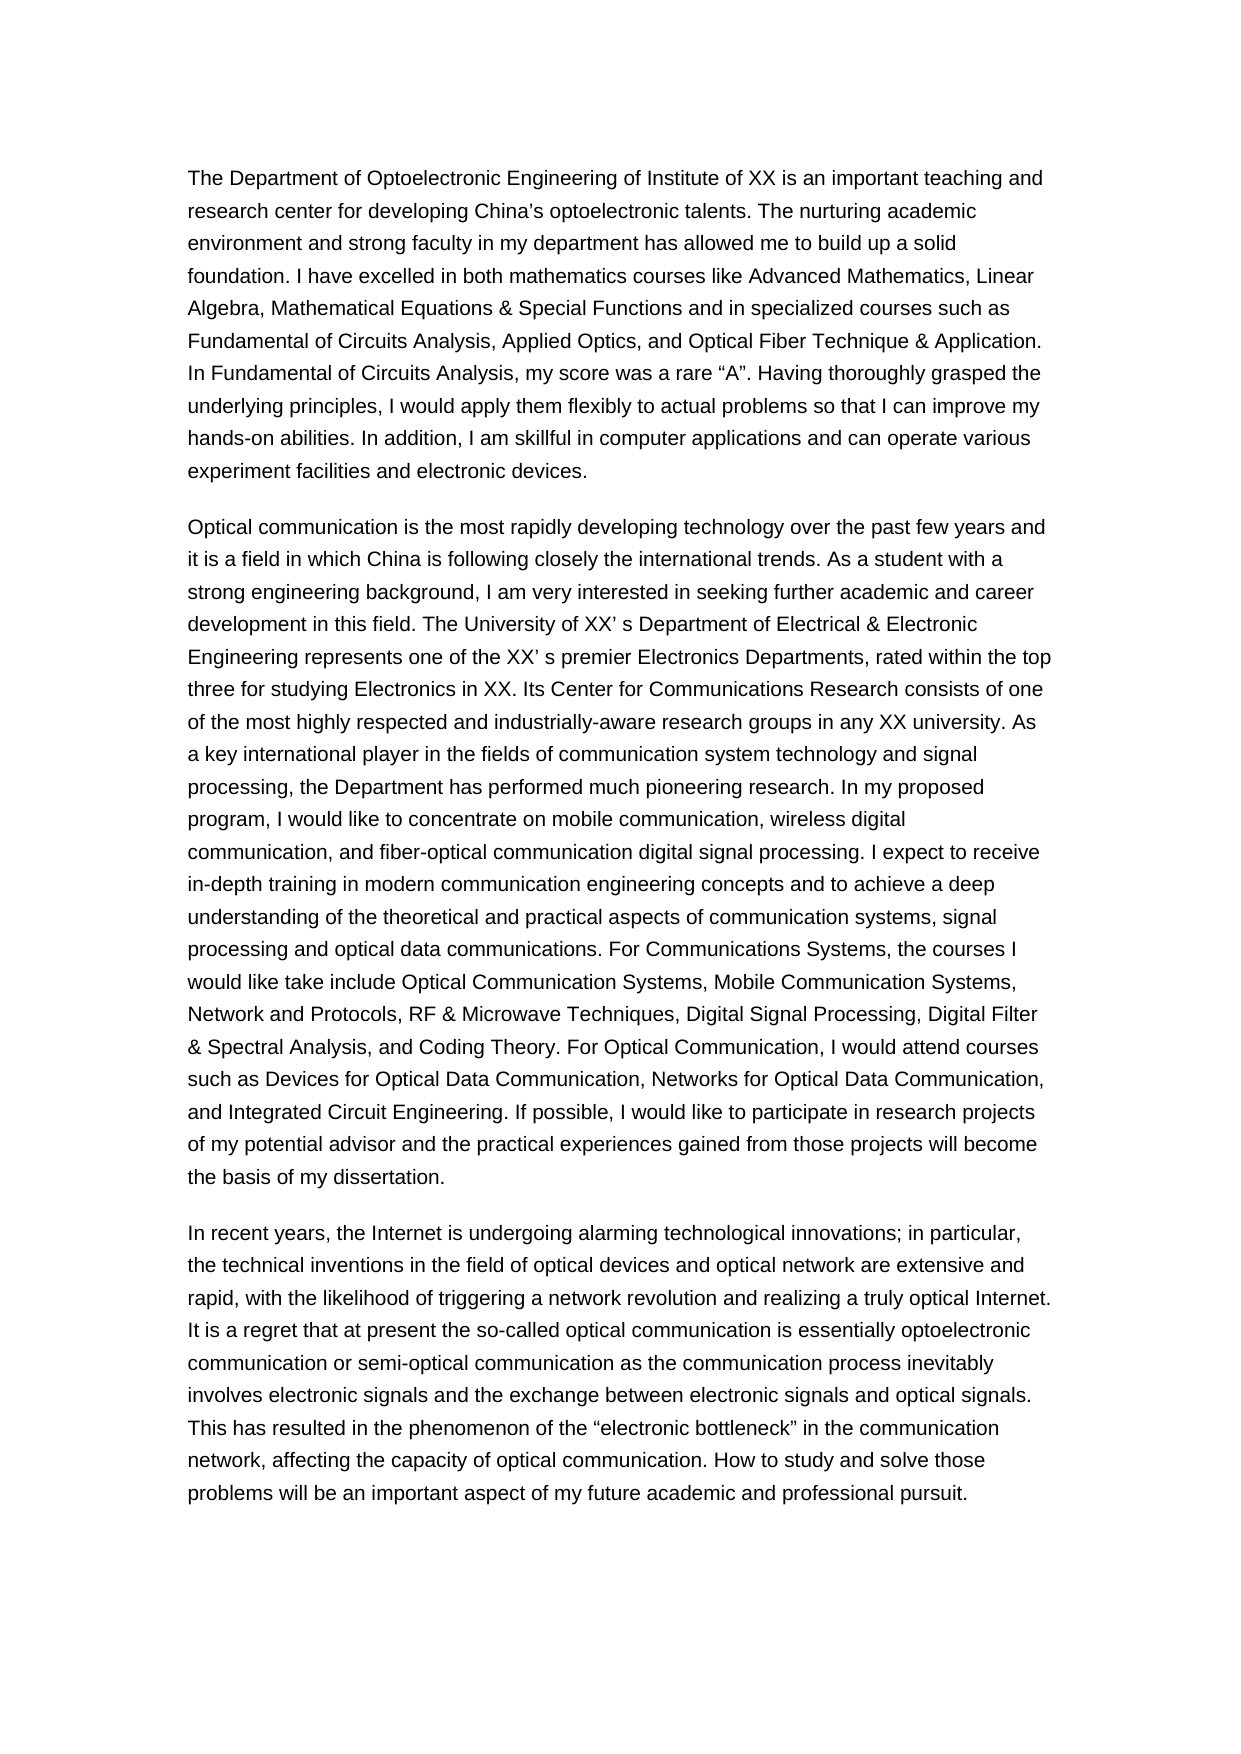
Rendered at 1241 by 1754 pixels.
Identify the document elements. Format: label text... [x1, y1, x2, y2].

text In recent years, the Internet is undergoing alarming technological innovations; in particular, the technical inventions in the field of optical devices and optical network are extensive and rapid, with the likelihood of triggering a network revolution and realizing a truly optical Internet. It is a regret that at present the so-called optical communication is essentially optoelectronic communication or semi-optical communication as the communication process inevitably involves electronic signals and the exchange between electronic signals and optical signals. This has resulted in the phenomenon of the “electronic bottleneck” in the communication network, affecting the capacity of optical communication. How to study and solve those problems will be an important aspect of my future academic and professional pursuit. [187, 1216, 1053, 1509]
text The Department of Optoelectronic Engineering of Institute of XX is an important teaching and research center for developing China’s optoelectronic talents. The nurturing academic environment and strong faculty in my department has allowed me to build up a solid foundation. I have excelled in both mathematics courses like Advanced Mathematics, Linear Algebra, Mathematical Equations & Special Functions and in specialized courses such as Fundamental of Circuits Analysis, Applied Optics, and Optical Fiber Technique & Application. In Fundamental of Circuits Analysis, my score was a rare “A”. Having thoroughly grasped the underlying principles, I would apply them flexibly to actual problems so that I can improve my hands-on abilities. In addition, I am skillful in computer applications and can operate various experiment facilities and electronic devices. [187, 162, 1053, 487]
text Optical communication is the most rapidly developing technology over the past few years and it is a field in which China is following closely the international trends. As a student with a strong engineering background, I am very interested in seeking further academic and career development in this field. The University of XX’ s Department of Electrical & Electronic Engineering represents one of the XX’ s premier Electronics Departments, rated within the top three for studying Electronics in XX. Its Center for Communications Research consists of one of the most highly respected and industrially-aware research groups in any XX university. As a key international player in the fields of communication system technology and signal processing, the Department has performed much pioneering research. In my proposed program, I would like to concentrate on mobile communication, wireless digital communication, and fiber-optical communication digital signal processing. I expect to receive in-depth training in modern communication engineering concepts and to achieve a deep understanding of the theoretical and practical aspects of communication systems, signal processing and optical data communications. For Communications Systems, the courses I would like take include Optical Communication Systems, Mobile Communication Systems, Network and Protocols, RF & Microwave Techniques, Digital Signal Processing, Digital Filter & Spectral Analysis, and Coding Theory. For Optical Communication, I would attend courses such as Devices for Optical Data Communication, Networks for Optical Data Communication, and Integrated Circuit Engineering. If possible, I would like to participate in research projects of my potential advisor and the practical experiences gained from those projects will become the basis of my dissertation. [187, 510, 1053, 1193]
